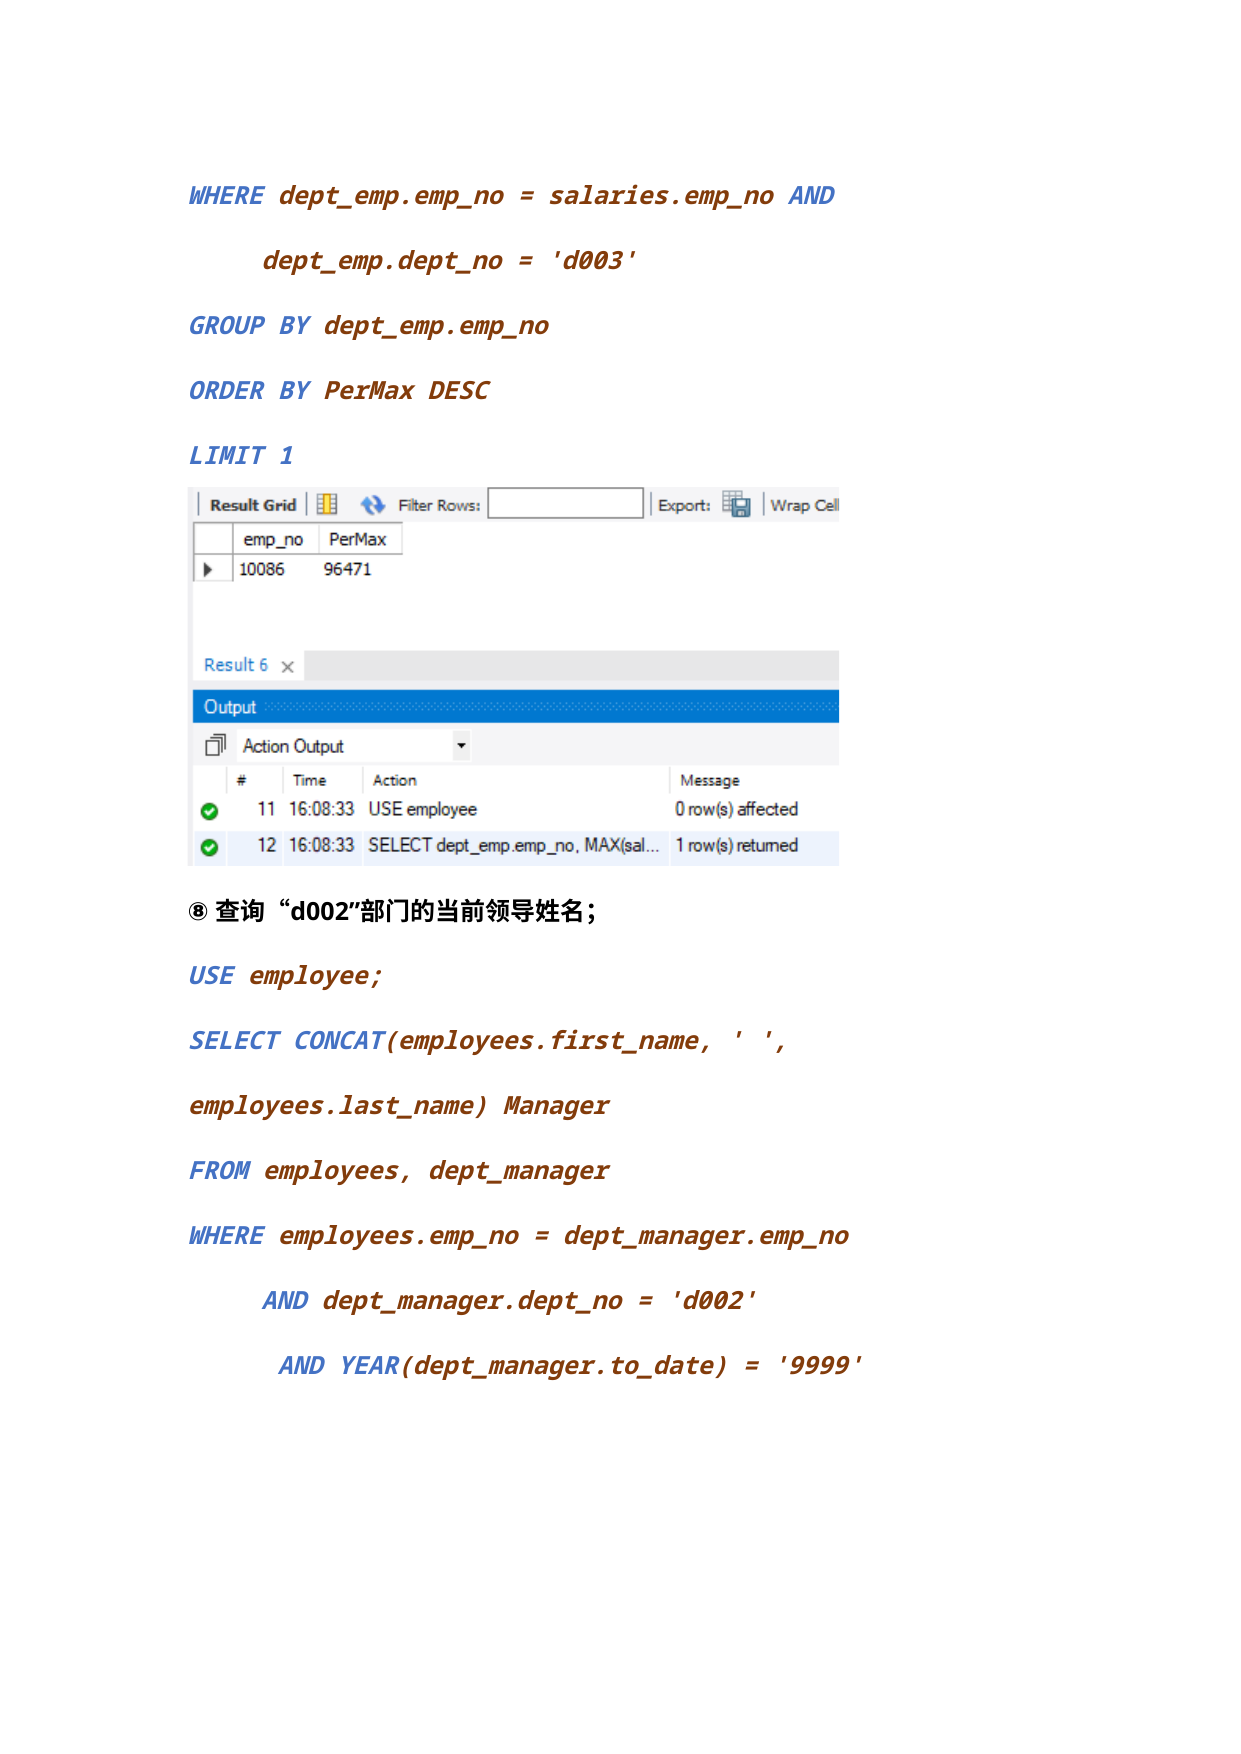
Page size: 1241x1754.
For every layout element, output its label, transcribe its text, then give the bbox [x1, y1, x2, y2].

text USE employee; [187, 942, 1053, 1007]
text WHERE dept_emp.emp_no = salaries.emp_no AND [187, 162, 1053, 227]
text AND dept_manager.dept_no = 'd002' [187, 1267, 1053, 1332]
text ⑧ 查询“d002”部门的当前领导姓名； [187, 877, 1053, 942]
text LIMIT 1 [187, 422, 1053, 487]
picture [187, 487, 840, 866]
text FROM employees, dept_manager [187, 1137, 1053, 1202]
text SELECT CONCAT(employees.first_name, ' ', employees.last_name) Manager [187, 1007, 1053, 1137]
text GROUP BY dept_emp.emp_no [187, 292, 1053, 357]
text AND YEAR(dept_manager.to_date) = '9999' [187, 1332, 1053, 1397]
text ORDER BY PerMax DESC [187, 357, 1053, 422]
text dept_emp.dept_no = 'd003' [187, 227, 1053, 292]
text WHERE employees.emp_no = dept_manager.emp_no [187, 1202, 1053, 1267]
